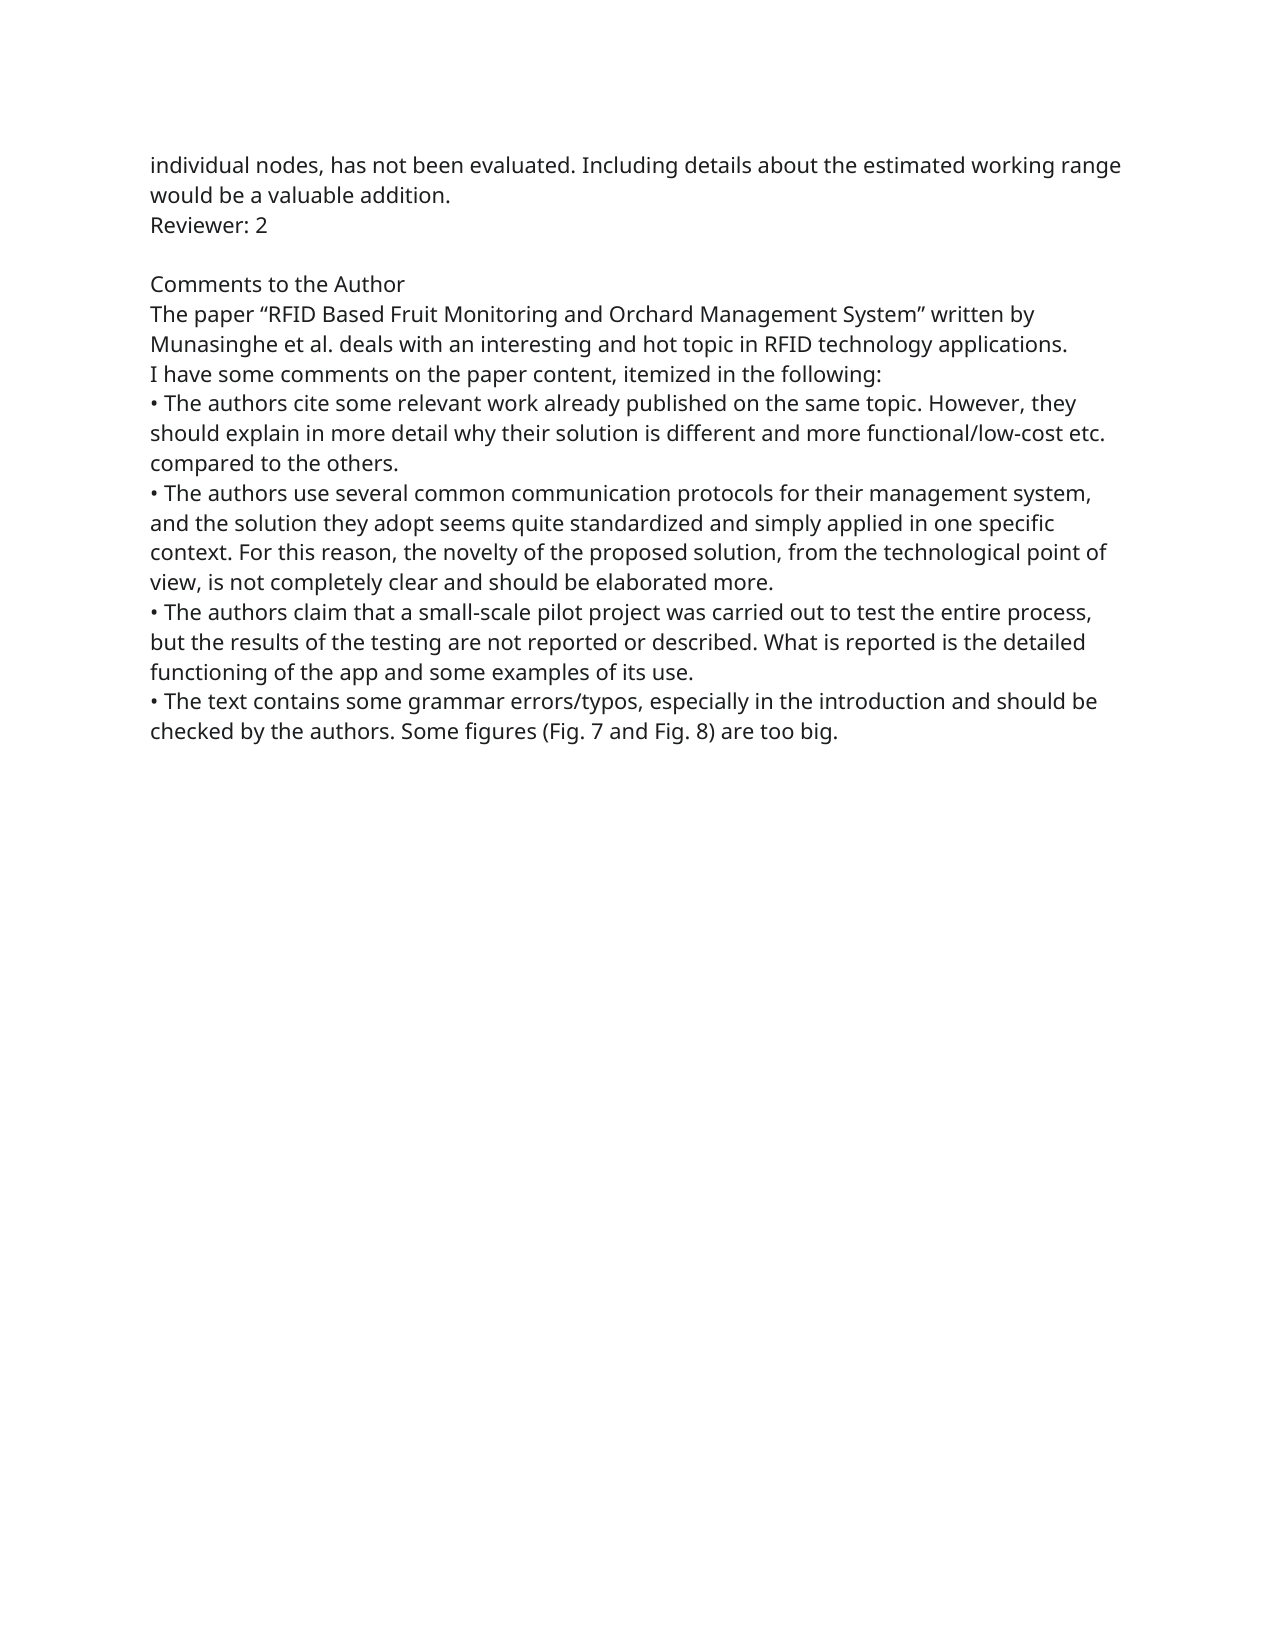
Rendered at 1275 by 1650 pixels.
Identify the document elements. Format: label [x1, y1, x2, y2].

text [150, 150, 1125, 746]
